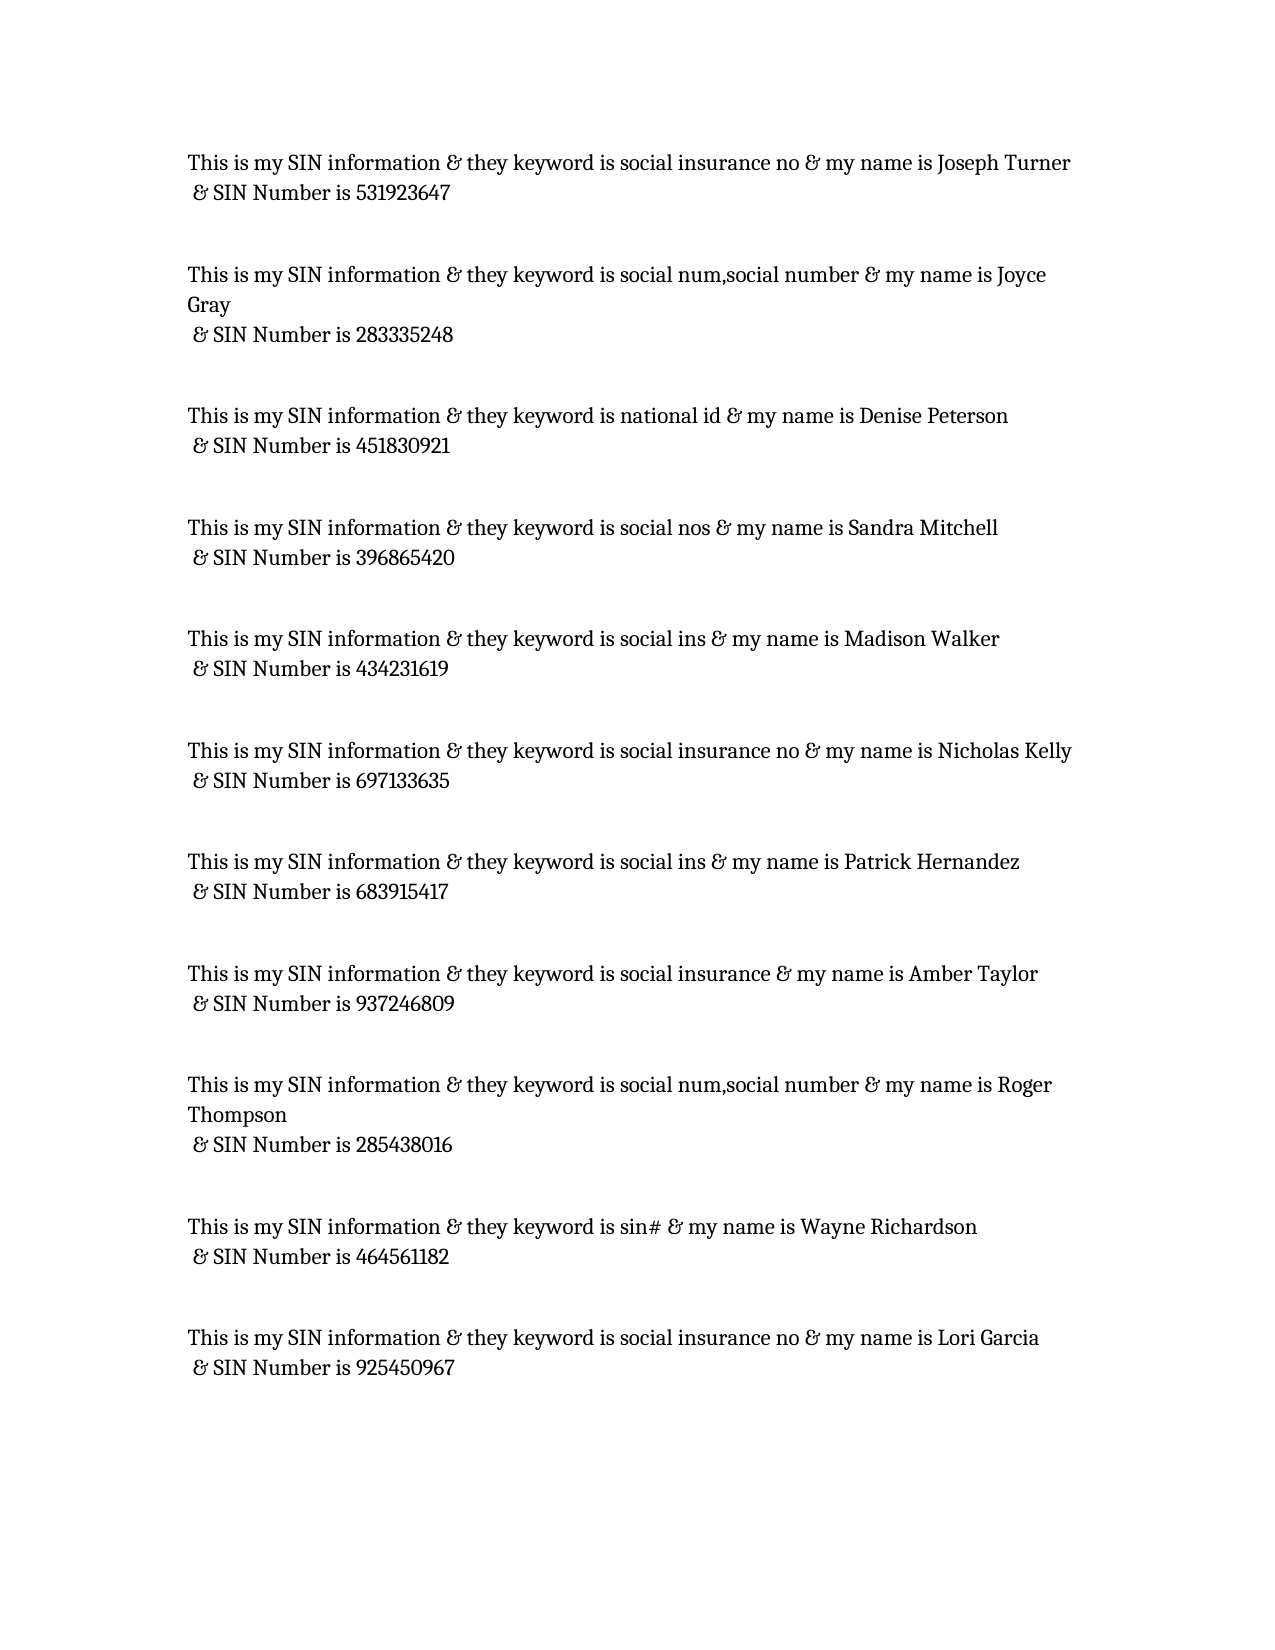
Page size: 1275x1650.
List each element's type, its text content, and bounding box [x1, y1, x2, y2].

text This is my SIN information & they keyword is national id & my name is Denise Peterson & SIN Number is 451830921 [187, 403, 1087, 490]
text This is my SIN information & they keyword is sin# & my name is Wayne Richardson & SIN Number is 464561182 [187, 1213, 1087, 1300]
text This is my SIN information & they keyword is social insurance & my name is Amber Taylor & SIN Number is 937246809 [187, 960, 1087, 1047]
text This is my SIN information & they keyword is social num,social number & my name is Joyce Gray & SIN Number is 283335248 [187, 261, 1087, 378]
text This is my SIN information & they keyword is social ins & my name is Madison Walker & SIN Number is 434231619 [187, 626, 1087, 713]
text This is my SIN information & they keyword is social nos & my name is Sandra Mitchell & SIN Number is 396865420 [187, 514, 1087, 601]
text This is my SIN information & they keyword is social ins & my name is Patrick Hernandez & SIN Number is 683915417 [187, 849, 1087, 936]
text This is my SIN information & they keyword is social num,social number & my name is Roger Thompson & SIN Number is 285438016 [187, 1072, 1087, 1189]
text This is my SIN information & they keyword is social insurance no & my name is Nicholas Kelly & SIN Number is 697133635 [187, 737, 1087, 824]
text This is my SIN information & they keyword is social insurance no & my name is Joseph Turner & SIN Number is 531923647 [187, 150, 1087, 237]
text This is my SIN information & they keyword is social insurance no & my name is Lori Garcia & SIN Number is 925450967 [187, 1325, 1087, 1412]
